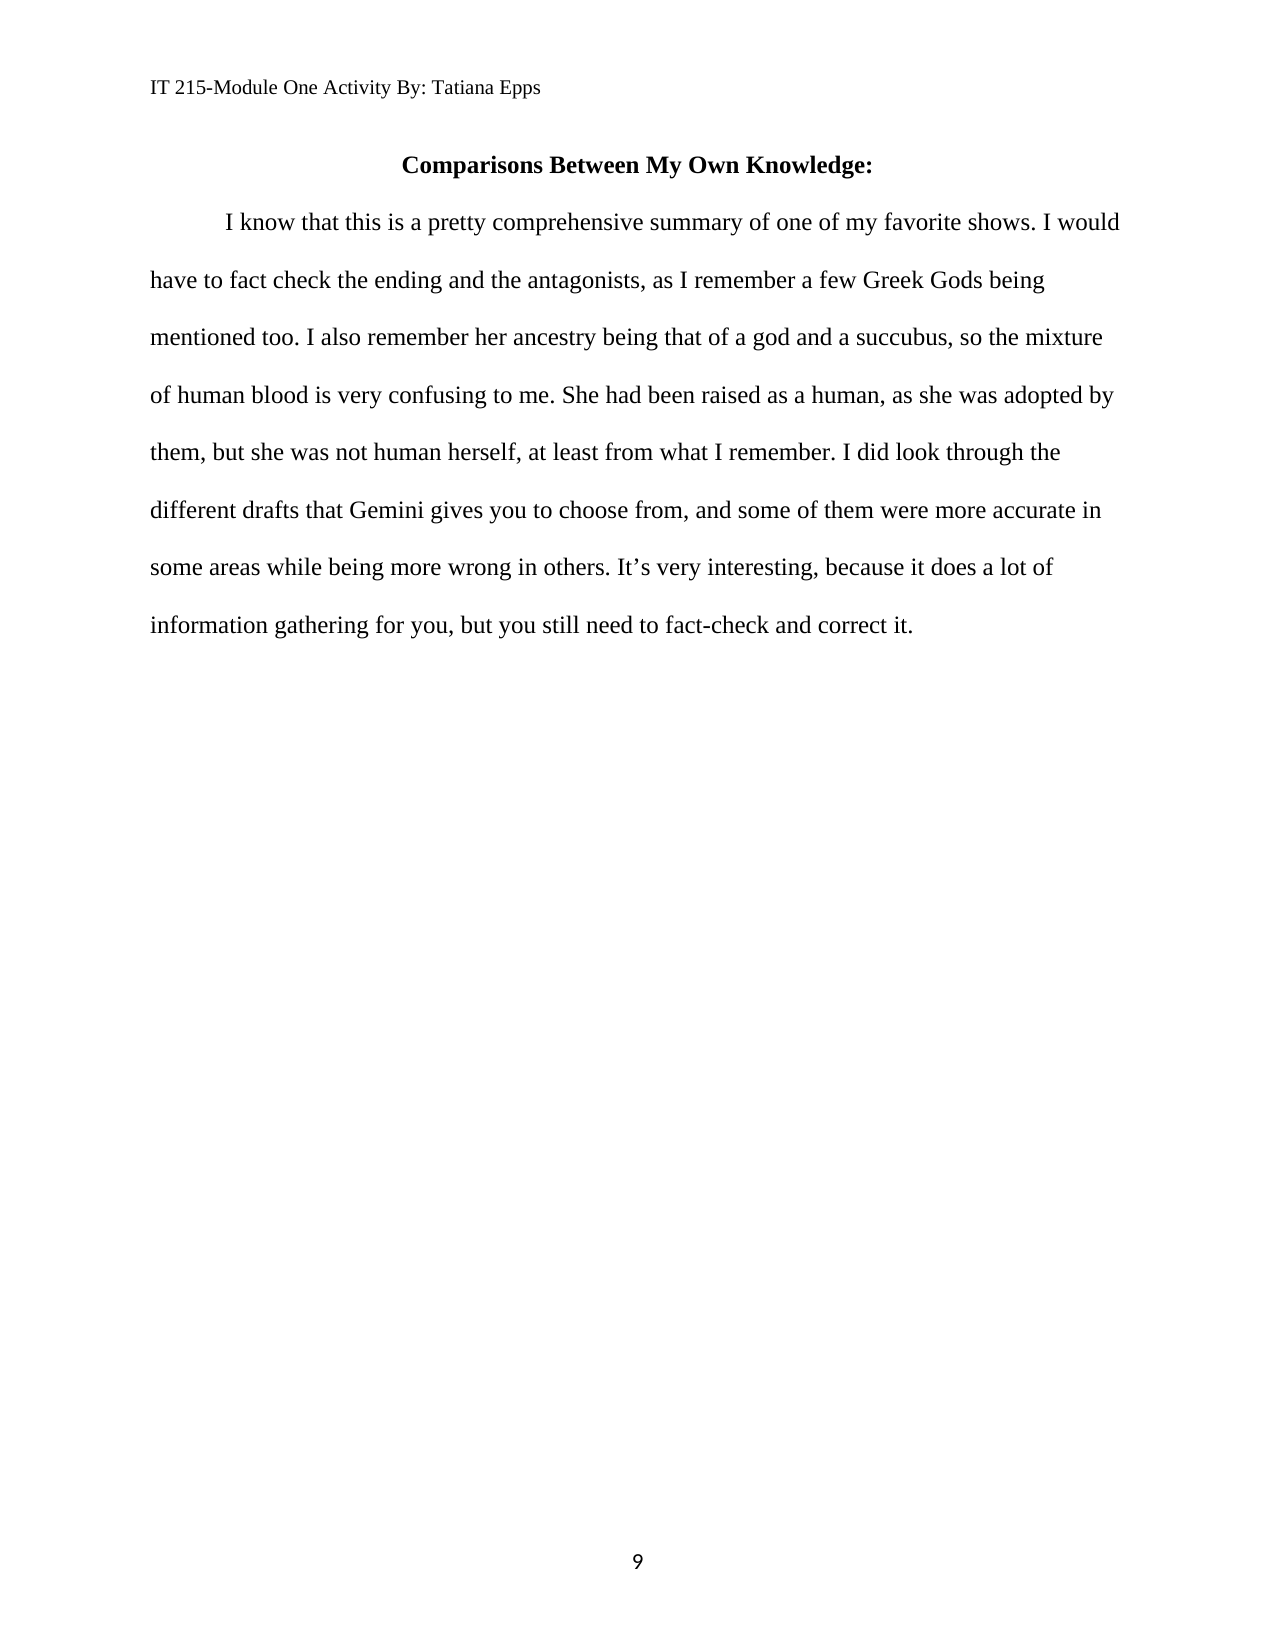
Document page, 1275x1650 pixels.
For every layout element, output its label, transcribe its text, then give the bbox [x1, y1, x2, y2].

text Comparisons Between My Own Knowledge: [150, 150, 1125, 179]
text I know that this is a pretty comprehensive summary of one of my favorite shows. I would have to fact check the ending and the antagonists, as I remember a few Greek Gods being mentioned too. I also remember her ancestry being that of a god and a succubus, so the mixture of human blood is very confusing to me. She had been raised as a human, as she was adopted by them, but she was not human herself, at least from what I remember. I did look through the different drafts that Gemini gives you to choose from, and some of them were more accurate in some areas while being more wrong in others. It’s very interesting, because it does a lot of information gathering for you, but you still need to fact-check and correct it. [150, 207, 1125, 639]
